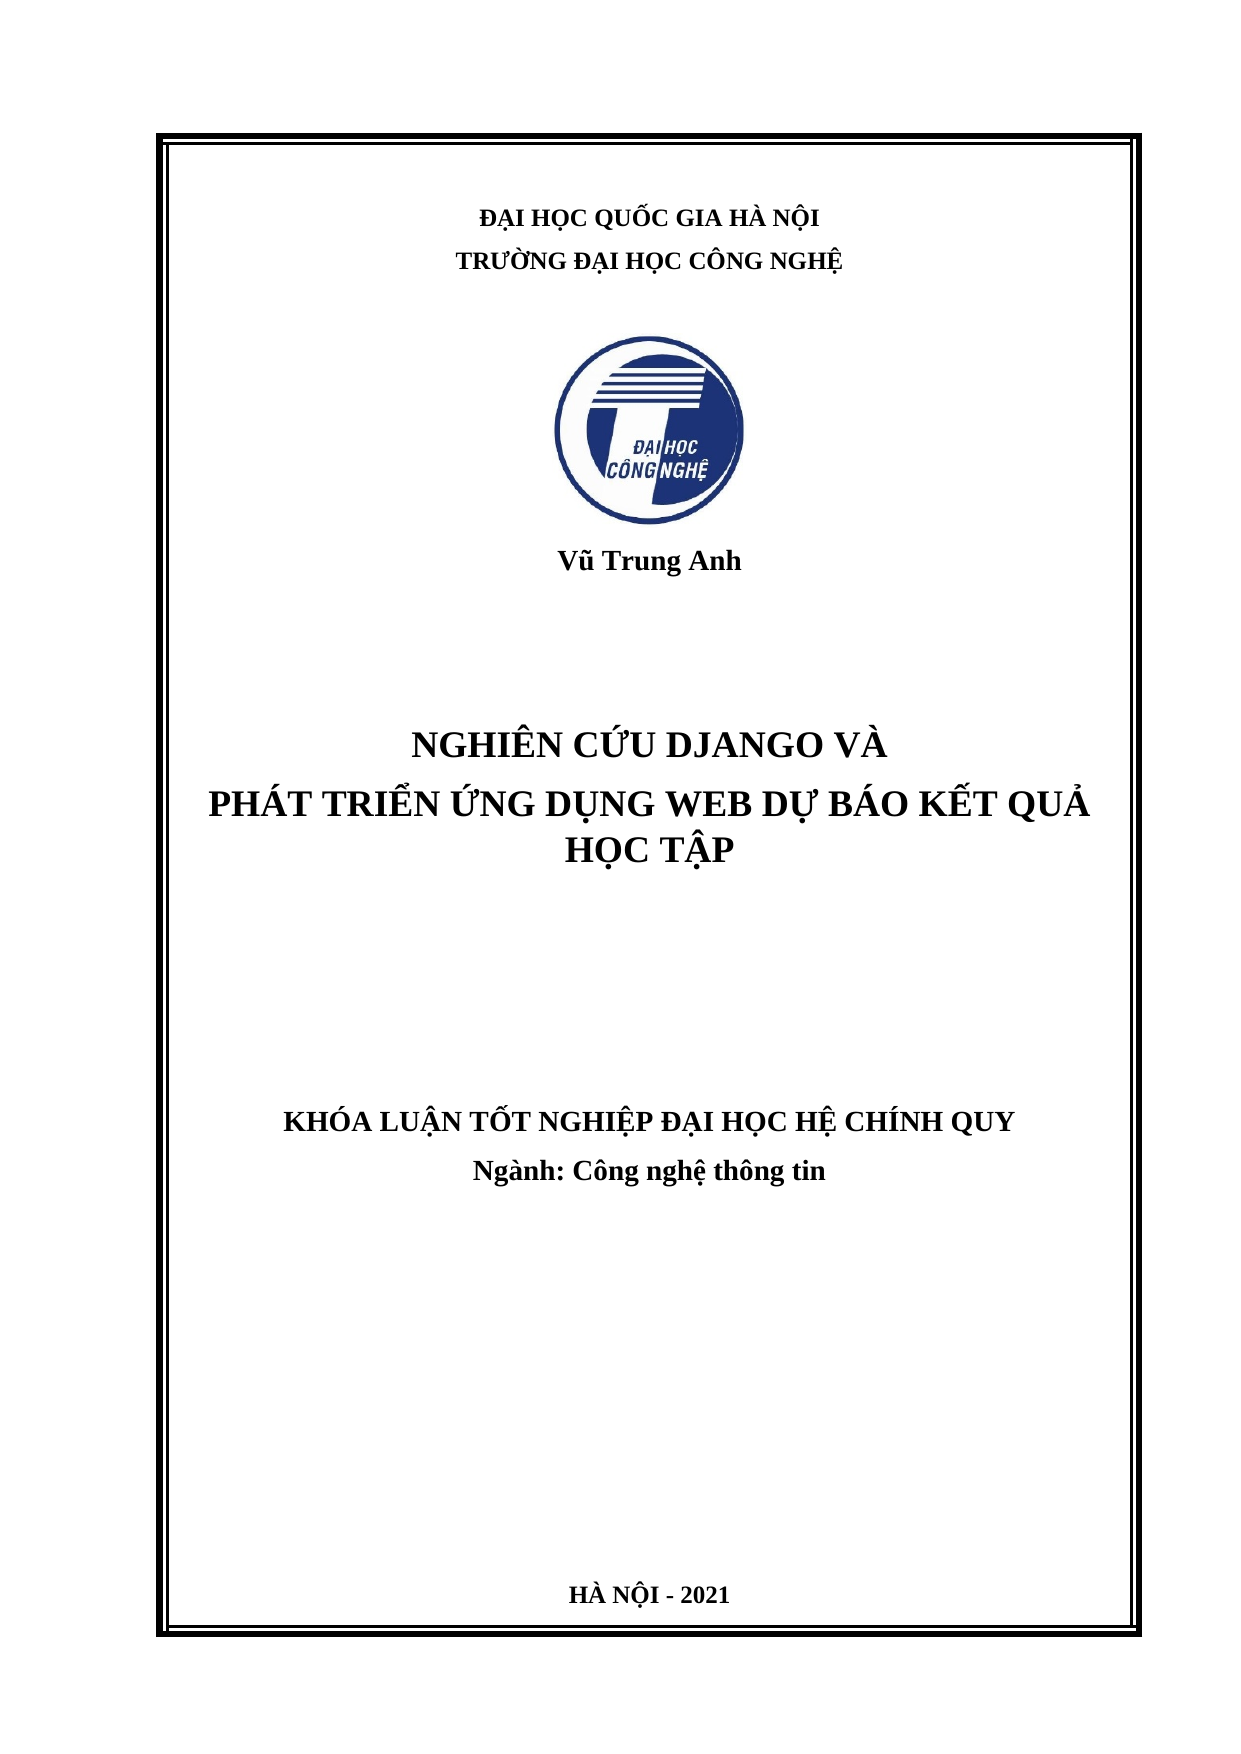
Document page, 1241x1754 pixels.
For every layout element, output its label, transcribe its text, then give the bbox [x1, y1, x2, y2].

text Vũ Trung Anh [177, 543, 1122, 576]
text ĐẠI HỌC QUỐC GIA HÀ NỘI [177, 203, 1122, 231]
text Ngành: Công nghệ thông tin [177, 1153, 1122, 1187]
picture [552, 333, 747, 528]
text PHÁT TRIỂN ỨNG DỤNG WEB DỰ BÁO KẾT QUẢ HỌC TẬP [177, 781, 1122, 871]
text TRƯỜNG ĐẠI HỌC CÔNG NGHỆ [177, 246, 1122, 275]
text NGHIÊN CỨU DJANGO VÀ [177, 722, 1122, 765]
text HÀ NỘI - 2021 [177, 1581, 1122, 1609]
text KHÓA LUẬN TỐT NGHIỆP ĐẠI HỌC HỆ CHÍNH QUY [177, 1104, 1122, 1138]
